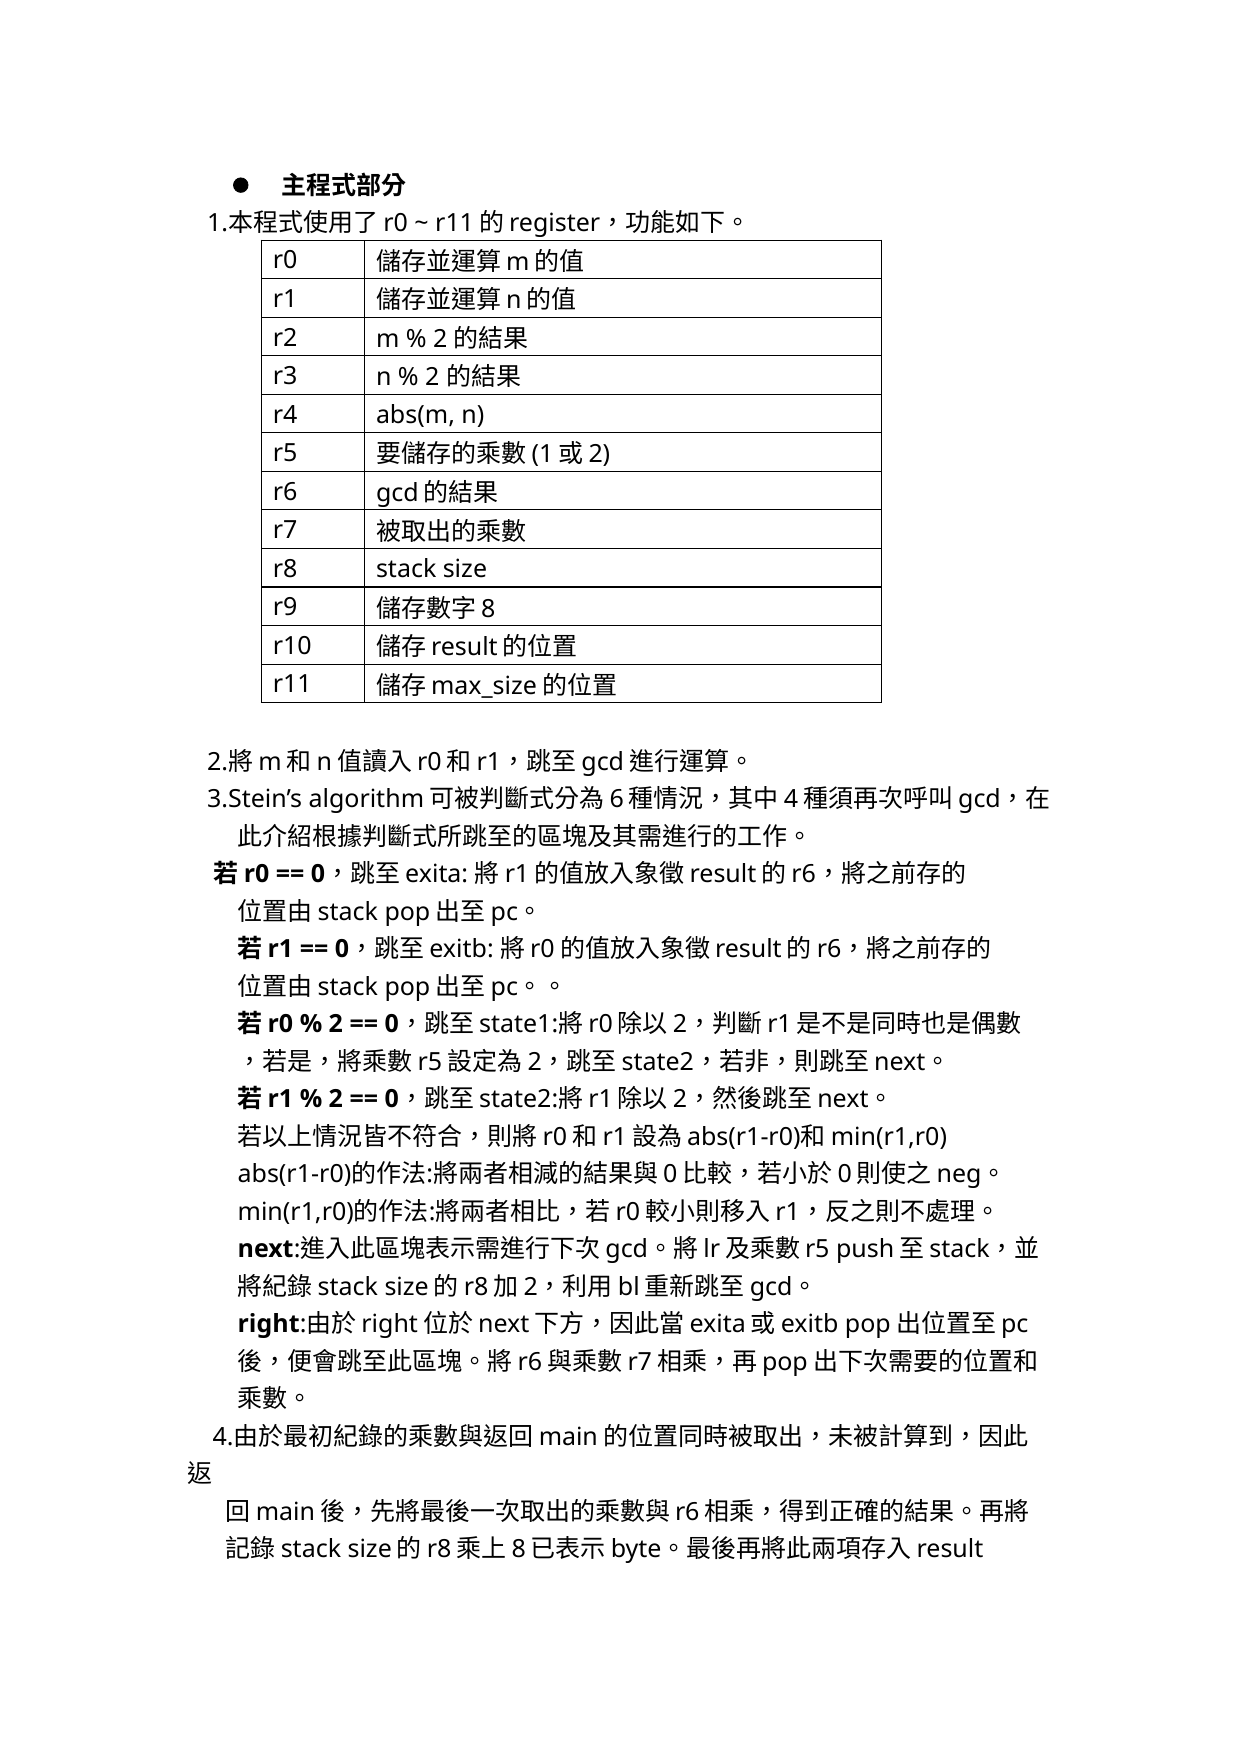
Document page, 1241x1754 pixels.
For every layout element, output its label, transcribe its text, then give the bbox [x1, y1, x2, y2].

text next:進入此區塊表示需進行下次gcd。將lr及乘數r5 push至stack，並將紀錄stack size的r8加2，利用bl重新跳至gcd。 [237, 1228, 1053, 1303]
text 若以上情況皆不符合，則將r0和r1設為abs(r1-r0)和min(r1,r0) [237, 1116, 1053, 1153]
text 2.將m和n值讀入r0和r1，跳至gcd進行運算。 [187, 741, 1053, 778]
text right:由於right位於next下方，因此當exita或exitb pop出位置至pc後，便會跳至此區塊。將r6與乘數r7相乘，再pop出下次需要的位置和乘數。 [237, 1303, 1053, 1416]
table_cell n % 2 的結果 [365, 356, 881, 394]
table_cell r9 [262, 588, 364, 625]
text 回main後，先將最後一次取出的乘數與r6相乘，得到正確的結果。再將 [187, 1491, 1053, 1528]
table_cell r11 [262, 665, 364, 702]
text abs(r1-r0)的作法:將兩者相減的結果與0比較，若小於0則使之neg。 [237, 1153, 1053, 1191]
table_cell 儲存數字8 [365, 588, 881, 625]
text 位置由stack pop出至pc。。 [237, 966, 1053, 1003]
text 位置由stack pop出至pc。 [237, 891, 1053, 928]
table_cell gcd的結果 [365, 472, 881, 509]
text 若r0 % 2 == 0，跳至state1:將r0除以2，判斷r1是不是同時也是偶數 [237, 1003, 1053, 1041]
table_cell r1 [262, 279, 364, 317]
table_header 儲存並運算m的值 [365, 241, 881, 278]
table_cell r8 [262, 549, 364, 586]
text 若r0 == 0，跳至exita: 將r1的值放入象徵result的r6，將之前存的 [187, 853, 1053, 891]
table_cell r10 [262, 626, 364, 663]
text 4.由於最初紀錄的乘數與返回main的位置同時被取出，未被計算到，因此返 [187, 1416, 1053, 1491]
table_cell r6 [262, 472, 364, 509]
table_cell r3 [262, 356, 364, 394]
table_cell 要儲存的乘數 (1或2) [365, 433, 881, 471]
table_cell abs(m, n) [365, 395, 881, 432]
text 3.Stein’s algorithm可被判斷式分為6種情況，其中4種須再次呼叫gcd，在此介紹根據判斷式所跳至的區塊及其需進行的工作。 [187, 778, 1053, 853]
table_cell stack size [365, 549, 881, 586]
table_cell r4 [262, 395, 364, 432]
text 若r1 % 2 == 0，跳至state2:將r1除以2，然後跳至next。 [237, 1078, 1053, 1116]
list 主程式部分 [231, 164, 1053, 202]
table_cell m % 2 的結果 [365, 318, 881, 355]
table_cell r5 [262, 433, 364, 471]
table_cell 被取出的乘數 [365, 510, 881, 548]
table_cell r2 [262, 318, 364, 355]
table_cell 儲存max_size的位置 [365, 665, 881, 702]
text 若r1 == 0，跳至exitb: 將r0的值放入象徵result的r6，將之前存的 [237, 928, 1053, 966]
text 記錄stack size的r8乘上8已表示byte。最後再將此兩項存入result [187, 1528, 1053, 1566]
text 1.本程式使用了r0 ~ r11的register，功能如下。 [187, 202, 1053, 239]
text ，若是，將乘數r5設定為2，跳至state2，若非，則跳至next。 [237, 1041, 1053, 1078]
table_header r0 [262, 241, 364, 278]
table_cell 儲存並運算n的值 [365, 279, 881, 317]
table_cell 儲存result的位置 [365, 626, 881, 663]
text min(r1,r0)的作法:將兩者相比，若r0較小則移入r1，反之則不處理。 [237, 1191, 1053, 1228]
table_cell r7 [262, 510, 364, 548]
